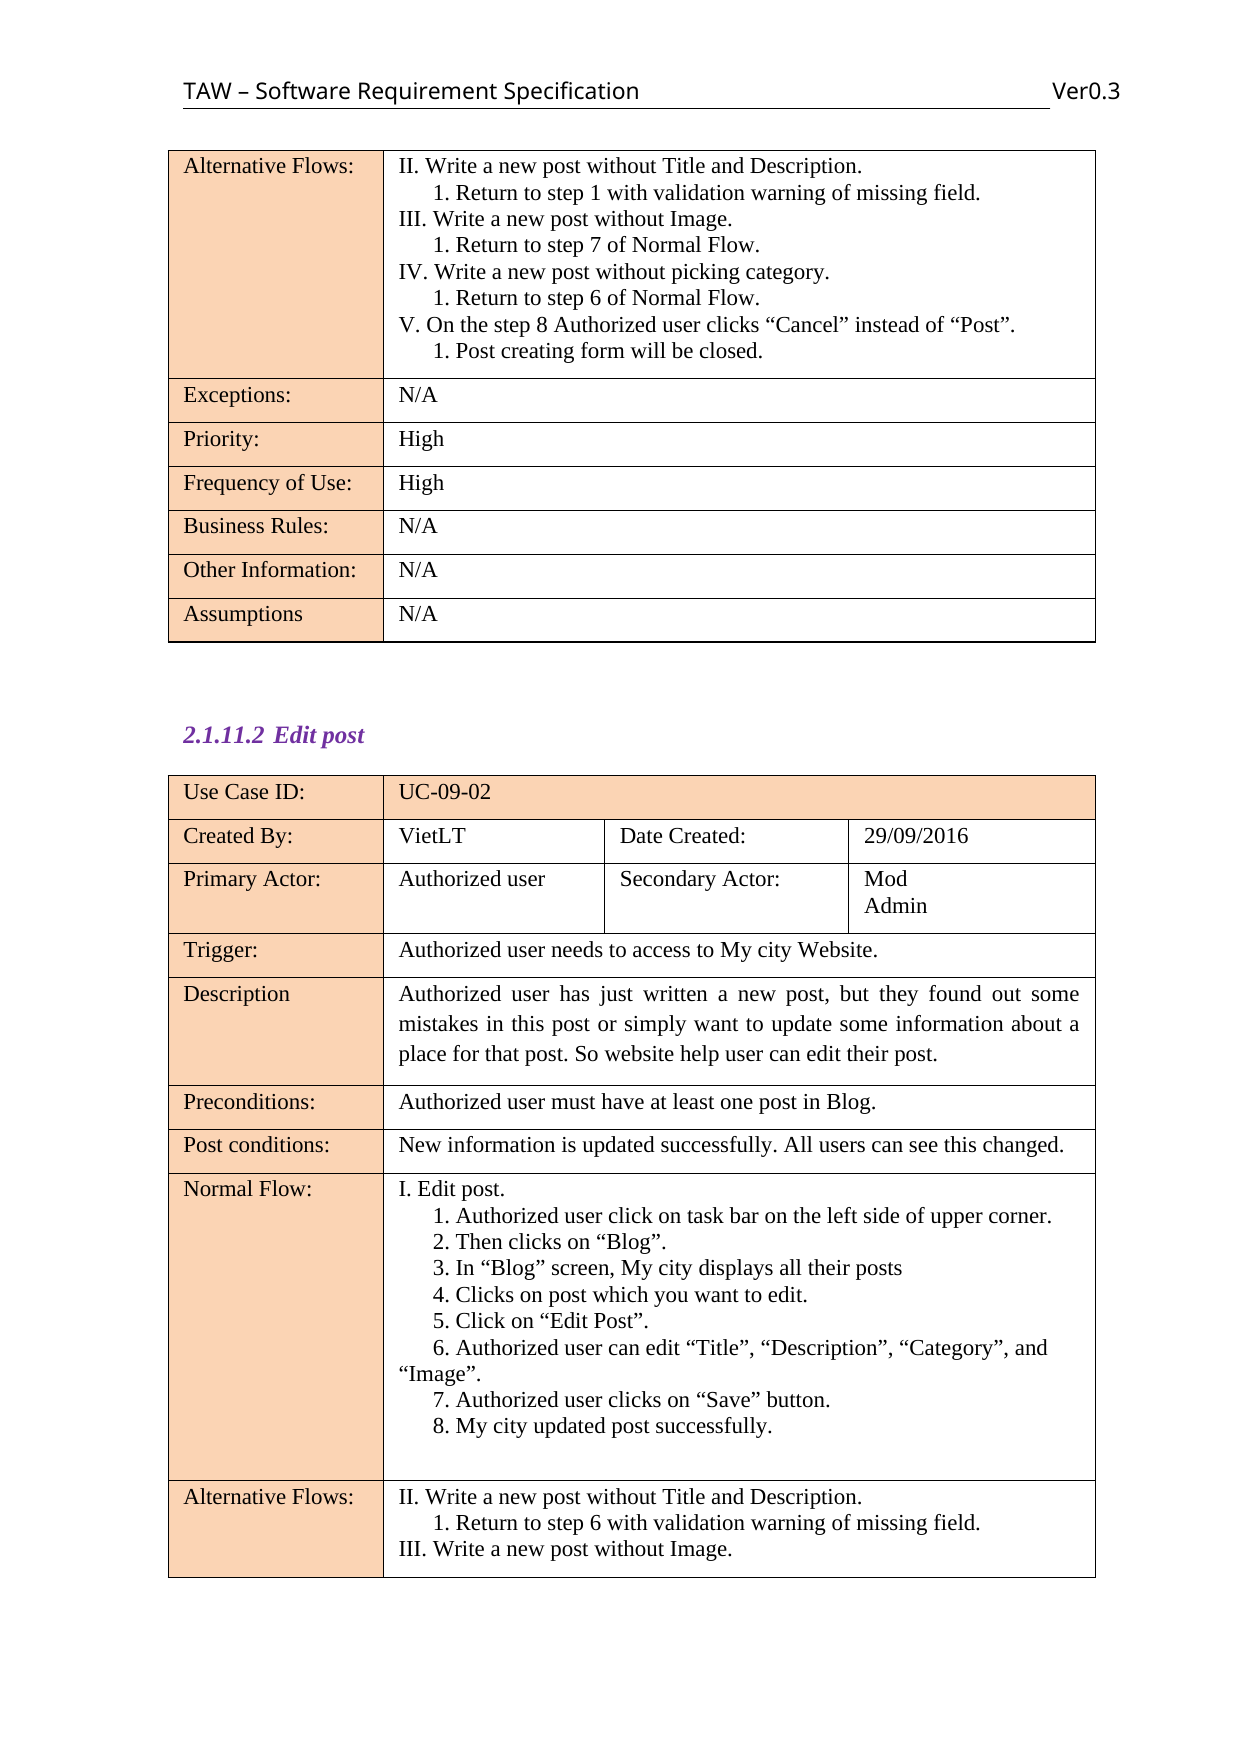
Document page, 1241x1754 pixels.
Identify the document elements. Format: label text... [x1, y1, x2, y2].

table_cell Preconditions: [169, 1086, 383, 1129]
table_cell Date Created: [605, 820, 848, 863]
table_cell N/A [384, 379, 1095, 422]
table_header UC-09-02 [384, 776, 1095, 819]
table_cell Mod Admin [849, 864, 1095, 933]
table_cell Alternative Flows: [169, 1481, 383, 1577]
table_cell I. Edit post. 1. Authorized user click on task bar on the left side of upper corner. 2. Then clicks on “Blog”. 3. In “Blog” screen, My city displays all their posts 4. Clicks on post which you want to edit. 5. Click on “Edit Post”. 6. Authorized user can edit “Title”, “Description”, “Category”, and “Image”. 7. Authorized user clicks on “Save” button. 8. My city updated post successfully. [384, 1174, 1095, 1480]
table_cell Trigger: [169, 934, 383, 977]
table_cell Authorized user has just written a new post, but they found out some mistakes in this post or simply want to update some information about a place for that post. So website help user can edit their post. [384, 978, 1095, 1085]
table_cell N/A [384, 511, 1095, 554]
table_cell Authorized user [384, 864, 604, 933]
table_cell Priority: [169, 423, 383, 466]
table_cell Exceptions: [169, 379, 383, 422]
table_cell Business Rules: [169, 511, 383, 554]
table_cell High [384, 467, 1095, 510]
table_cell Description [169, 978, 383, 1085]
subtitle Edit post [183, 720, 1051, 749]
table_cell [384, 1481, 1095, 1577]
table_cell Normal Flow: [169, 1174, 383, 1480]
table_cell Frequency of Use: [169, 467, 383, 510]
table_cell VietLT [384, 820, 604, 863]
table_cell II. Write a new post without Title and Description. 1. Return to step 1 with validation warning of missing field. III. Write a new post without Image. 1. Return to step 7 of Normal Flow. IV. Write a new post without picking category. 1. Return to step 6 of Normal Flow. V. On the step 8 Authorized user clicks “Cancel” instead of “Post”. 1. Post creating form will be closed. [384, 151, 1095, 378]
table_cell Other Information: [169, 555, 383, 598]
table_cell Created By: [169, 820, 383, 863]
table_cell Secondary Actor: [605, 864, 848, 933]
table_cell 29/09/2016 [849, 820, 1095, 863]
table_cell N/A [384, 555, 1095, 598]
table_cell Authorized user needs to access to My city Website. [384, 934, 1095, 977]
table_cell Alternative Flows: [169, 151, 383, 378]
table_header Use Case ID: [169, 776, 383, 819]
table_cell Assumptions [169, 599, 383, 641]
table_cell Post conditions: [169, 1130, 383, 1173]
table_cell High [384, 423, 1095, 466]
table_cell N/A [384, 599, 1095, 641]
table_cell Authorized user must have at least one post in Blog. [384, 1086, 1095, 1129]
table_cell Primary Actor: [169, 864, 383, 933]
table_cell New information is updated successfully. All users can see this changed. [384, 1130, 1095, 1173]
